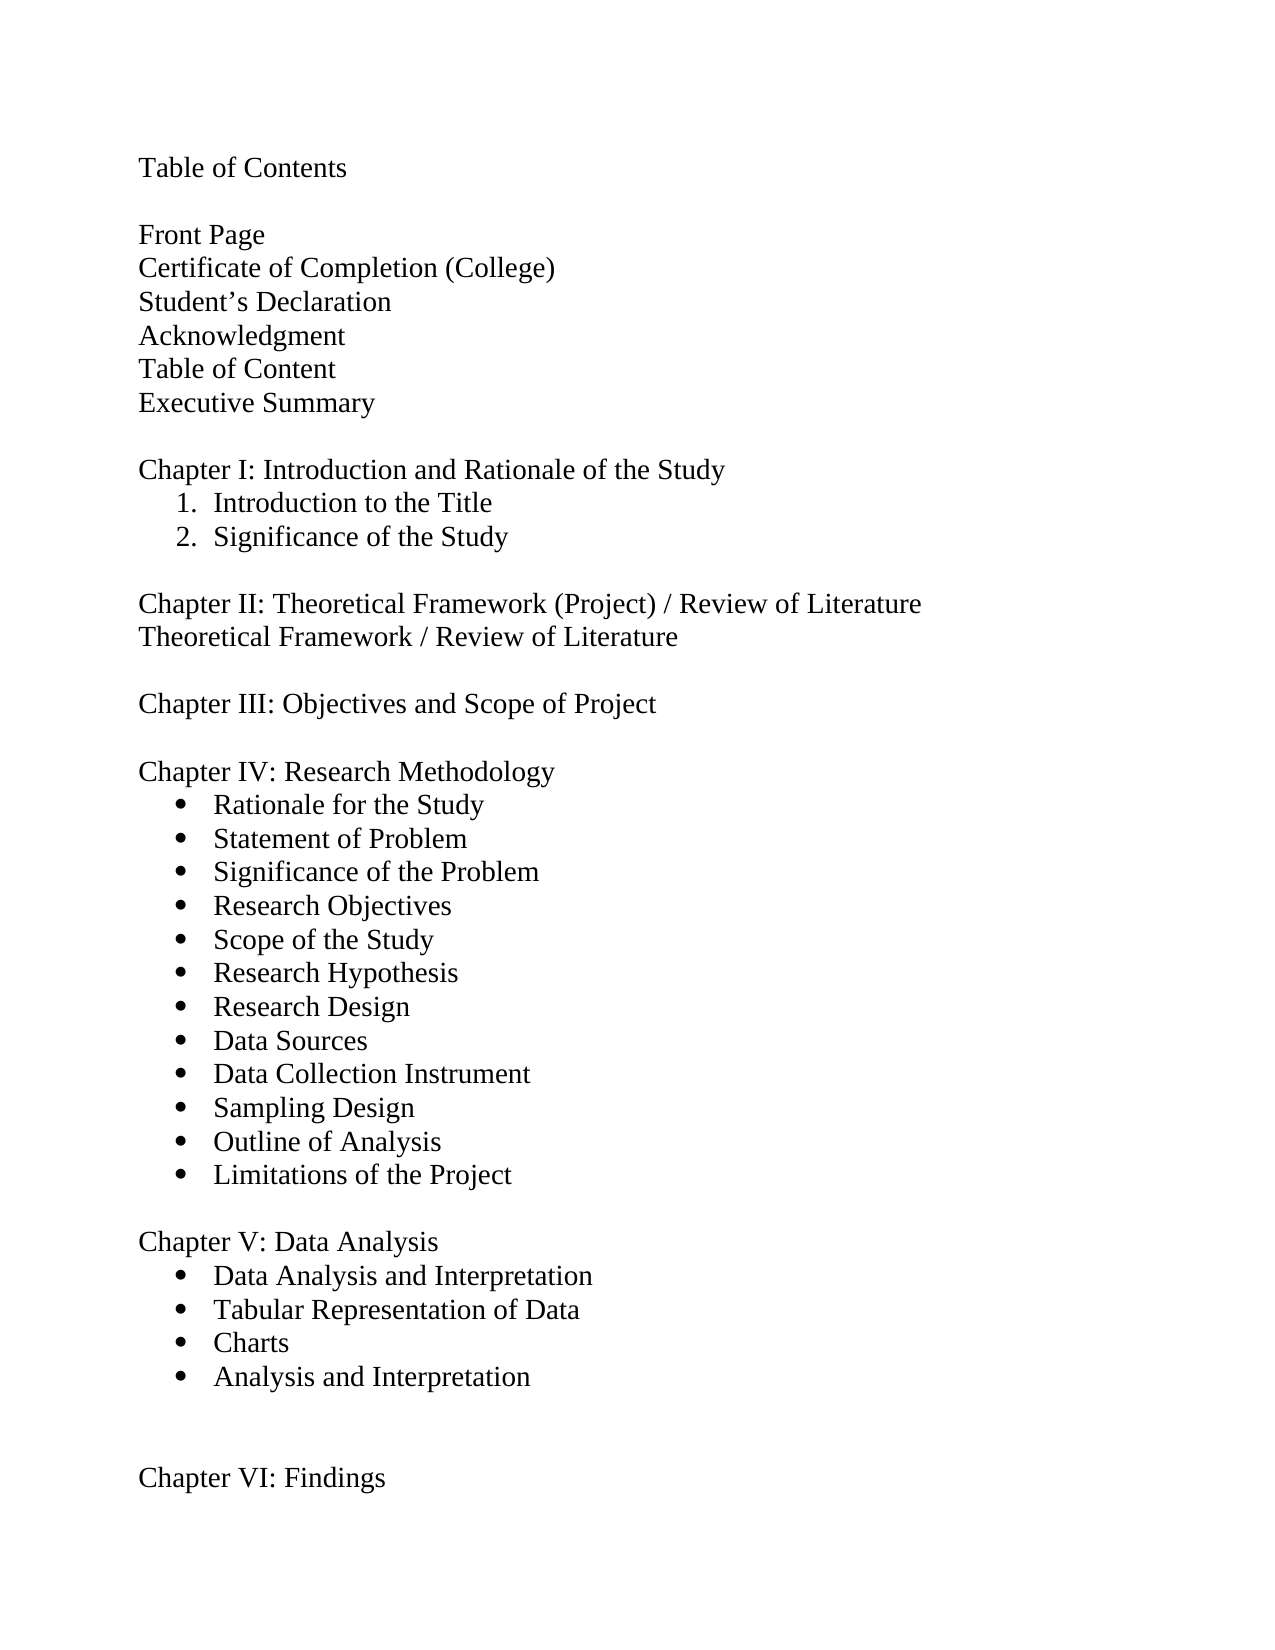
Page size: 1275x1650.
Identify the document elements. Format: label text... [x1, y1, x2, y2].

text Front Page [138, 217, 1156, 251]
list Introduction to the Title [176, 485, 1156, 519]
text Certificate of Completion (College) [138, 251, 1156, 284]
list Outline of Analysis [176, 1124, 1156, 1157]
list Statement of Problem [176, 821, 1156, 854]
list Research Objectives [176, 888, 1156, 922]
list Data Sources [176, 1023, 1156, 1056]
text Chapter II: Theoretical Framework (Project) / Review of Literature [138, 586, 1156, 619]
text Table of Content [138, 351, 1156, 385]
list Data Analysis and Interpretation [176, 1258, 1156, 1292]
text Chapter III: Objectives and Scope of Project [138, 687, 1156, 720]
list Data Collection Instrument [176, 1056, 1156, 1090]
list Research Hypothesis [176, 956, 1156, 989]
list Significance of the Problem [176, 854, 1156, 888]
text Chapter VI: Findings [138, 1460, 1156, 1493]
text Executive Summary [138, 385, 1156, 418]
list Sampling Design [176, 1090, 1156, 1124]
text Acknowledgment [138, 318, 1156, 351]
text Chapter V: Data Analysis [138, 1224, 1156, 1258]
text Student’s Declaration [138, 284, 1156, 318]
text Theoretical Framework / Review of Literature [138, 619, 1156, 653]
text Chapter I: Introduction and Rationale of the Study [138, 452, 1156, 485]
list Research Design [176, 989, 1156, 1023]
text Chapter IV: Research Methodology [138, 754, 1156, 787]
text Table of Contents [138, 150, 1156, 183]
list Rationale for the Study [176, 787, 1156, 821]
list Scope of the Study [176, 922, 1156, 956]
list Charts [176, 1325, 1156, 1359]
list Limitations of the Project [176, 1157, 1156, 1191]
list Analysis and Interpretation [176, 1359, 1156, 1393]
list Significance of the Study [176, 519, 1156, 552]
list Tabular Representation of Data [176, 1292, 1156, 1325]
